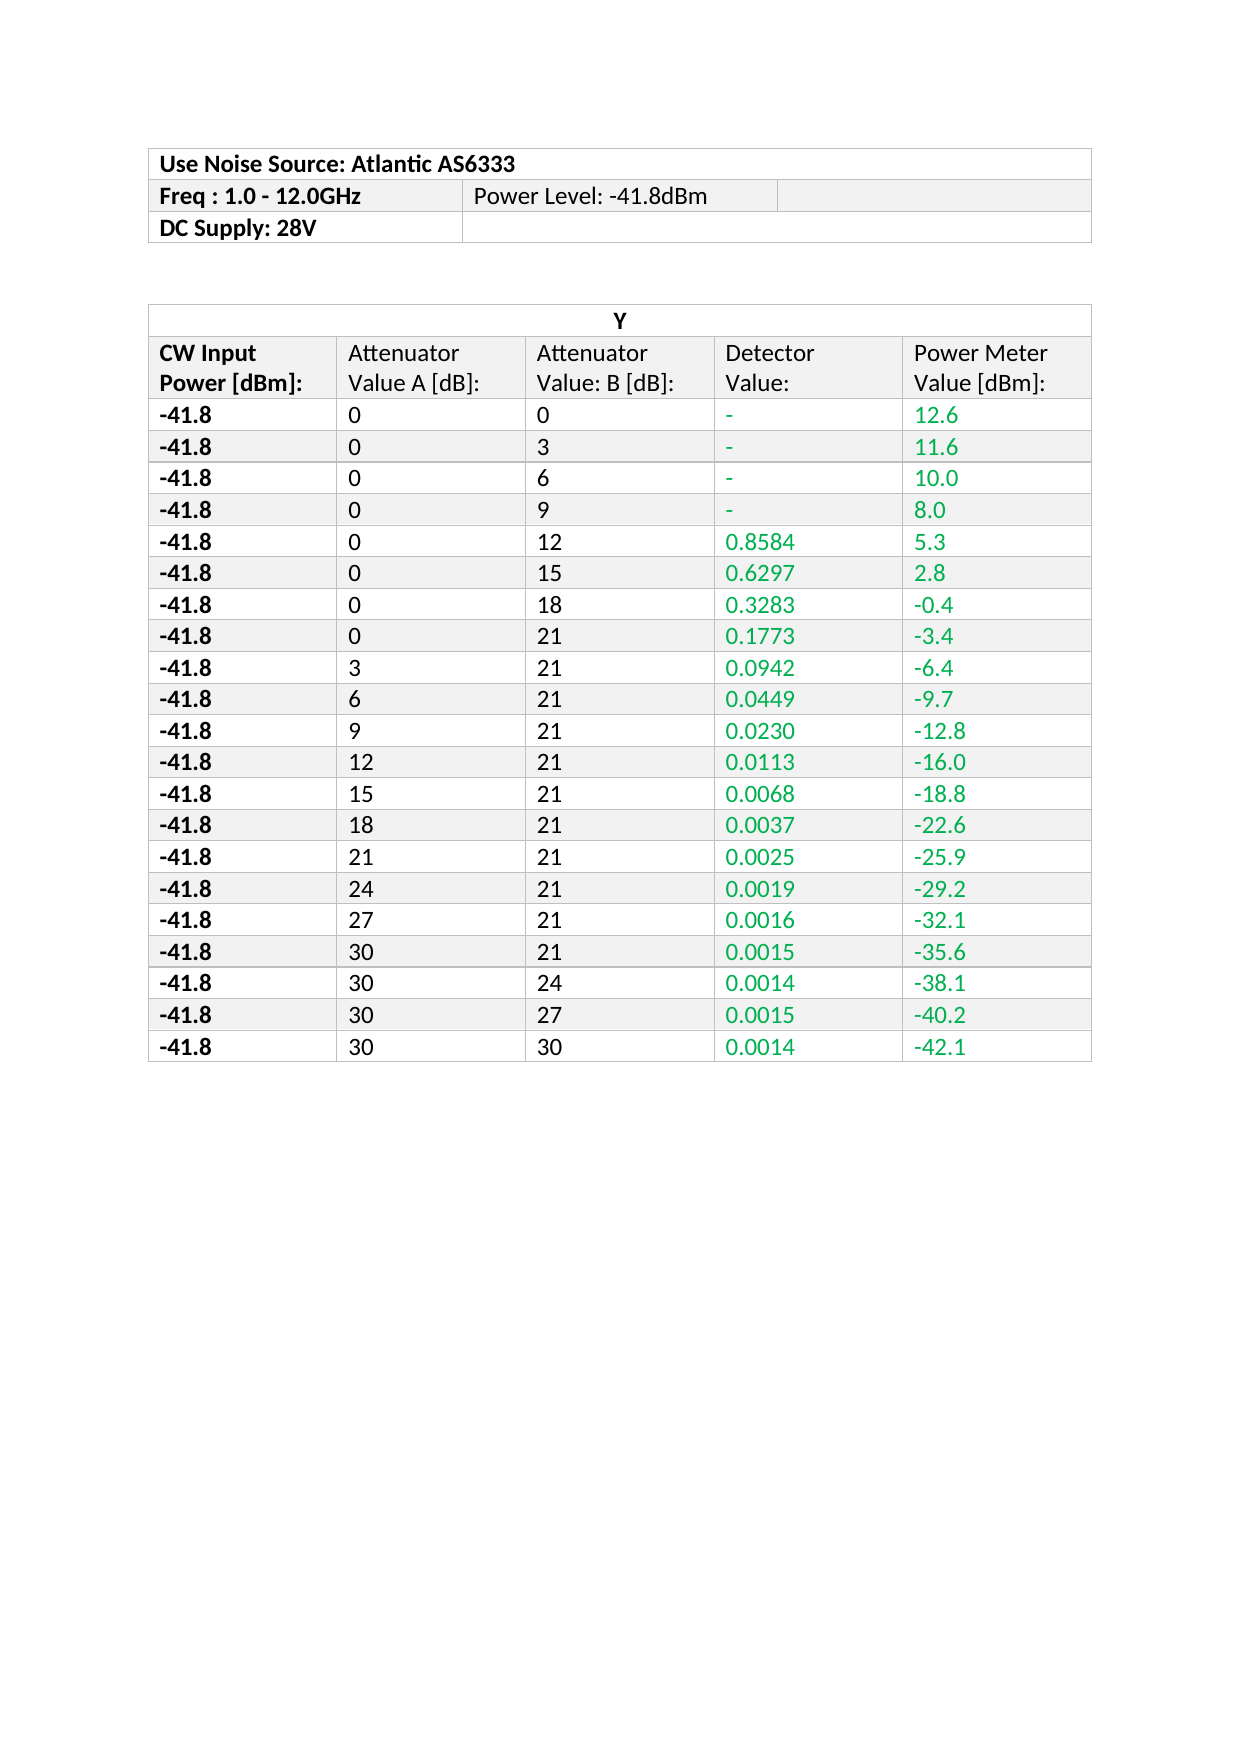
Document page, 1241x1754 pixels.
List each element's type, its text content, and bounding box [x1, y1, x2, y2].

table_cell 21 [526, 715, 714, 746]
table_cell 3 [337, 652, 525, 682]
table_cell -32.1 [903, 904, 1091, 935]
table_cell - [715, 399, 902, 430]
table_cell 30 [337, 1031, 525, 1061]
table_cell -40.2 [903, 999, 1091, 1029]
table_cell - [715, 431, 902, 461]
table_cell 18 [337, 810, 525, 840]
table_cell -22.6 [903, 810, 1091, 840]
table_cell 21 [526, 904, 714, 935]
table_cell -41.8 [149, 431, 336, 461]
table_cell -18.8 [903, 778, 1091, 809]
table_cell 0.0016 [715, 904, 902, 935]
table_cell 0 [337, 463, 525, 493]
table_cell 0.0015 [715, 999, 902, 1029]
table_cell 24 [526, 968, 714, 998]
table_cell 30 [337, 968, 525, 998]
table_cell 30 [337, 936, 525, 966]
table_cell 0 [337, 494, 525, 524]
table_cell -29.2 [903, 873, 1091, 903]
table_cell 21 [526, 747, 714, 777]
table_cell 0.0449 [715, 684, 902, 714]
table_cell 30 [337, 999, 525, 1029]
table_cell 0.0942 [715, 652, 902, 682]
table_cell -41.8 [149, 904, 336, 935]
table_cell 8.0 [903, 494, 1091, 524]
table_header Use Noise Source: Atlantic AS6333 [149, 149, 1091, 179]
table_cell [778, 180, 1091, 211]
table_cell 30 [526, 1031, 714, 1061]
table_cell -41.8 [149, 968, 336, 998]
table_cell - [715, 463, 902, 493]
table_cell -38.1 [903, 968, 1091, 998]
table_cell -25.9 [903, 841, 1091, 872]
table_cell 18 [526, 589, 714, 619]
table_cell 0 [337, 526, 525, 556]
table_cell 5.3 [903, 526, 1091, 556]
table_cell 0 [526, 399, 714, 430]
table_cell -41.8 [149, 778, 336, 809]
table_cell -41.8 [149, 810, 336, 840]
table_cell 21 [526, 620, 714, 651]
table_cell -41.8 [149, 715, 336, 746]
table_cell 3 [526, 431, 714, 461]
table_header Y [149, 305, 1091, 336]
table_cell Detector Value: [715, 337, 902, 398]
table_cell 9 [337, 715, 525, 746]
table_cell -35.6 [903, 936, 1091, 966]
table_cell 0.0068 [715, 778, 902, 809]
table_cell Attenuator Value: B [dB]: [526, 337, 714, 398]
table_cell 27 [337, 904, 525, 935]
table_cell -41.8 [149, 557, 336, 588]
table_cell 10.0 [903, 463, 1091, 493]
table_cell -41.8 [149, 494, 336, 524]
table_cell -41.8 [149, 747, 336, 777]
table_cell -9.7 [903, 684, 1091, 714]
table_cell 0.1773 [715, 620, 902, 651]
table_cell -41.8 [149, 1031, 336, 1061]
table_cell -41.8 [149, 873, 336, 903]
table_cell 0.8584 [715, 526, 902, 556]
table_cell 0.6297 [715, 557, 902, 588]
table_cell 21 [526, 936, 714, 966]
table_cell -41.8 [149, 684, 336, 714]
table_cell 12 [337, 747, 525, 777]
table_cell 0.0113 [715, 747, 902, 777]
table_cell Freq : 1.0 - 12.0GHz [149, 180, 462, 211]
table_cell - [715, 494, 902, 524]
table_cell 27 [526, 999, 714, 1029]
table_cell 15 [337, 778, 525, 809]
table_cell 15 [526, 557, 714, 588]
table_cell 6 [526, 463, 714, 493]
table_cell -6.4 [903, 652, 1091, 682]
table_cell -41.8 [149, 620, 336, 651]
table_cell 0.0014 [715, 1031, 902, 1061]
table_cell 0.0015 [715, 936, 902, 966]
table_cell -0.4 [903, 589, 1091, 619]
table_cell 24 [337, 873, 525, 903]
table_cell -42.1 [903, 1031, 1091, 1061]
table_cell 9 [526, 494, 714, 524]
table_cell -41.8 [149, 652, 336, 682]
table_cell 2.8 [903, 557, 1091, 588]
table_cell DC Supply: 28V [149, 212, 462, 242]
table_cell -41.8 [149, 589, 336, 619]
table_cell 12.6 [903, 399, 1091, 430]
table_cell 0.3283 [715, 589, 902, 619]
table_cell 6 [337, 684, 525, 714]
table_cell 0.0019 [715, 873, 902, 903]
table_cell -3.4 [903, 620, 1091, 651]
table_cell 0 [337, 399, 525, 430]
table_cell -41.8 [149, 936, 336, 966]
table_cell 11.6 [903, 431, 1091, 461]
table_cell 21 [337, 841, 525, 872]
table_cell 0.0230 [715, 715, 902, 746]
table_cell 21 [526, 652, 714, 682]
table_cell Power Meter Value [dBm]: [903, 337, 1091, 398]
table_cell -41.8 [149, 841, 336, 872]
table_cell 0.0025 [715, 841, 902, 872]
table_cell Attenuator Value A [dB]: [337, 337, 525, 398]
table_cell Power Level: -41.8dBm [463, 180, 777, 211]
table_cell 21 [526, 873, 714, 903]
table_cell -41.8 [149, 999, 336, 1029]
table_cell -41.8 [149, 399, 336, 430]
table_cell CW Input Power [dBm]: [149, 337, 336, 398]
table_cell 21 [526, 778, 714, 809]
table_cell -16.0 [903, 747, 1091, 777]
table_cell 0 [337, 431, 525, 461]
table_cell 12 [526, 526, 714, 556]
table_cell 21 [526, 841, 714, 872]
table_cell [463, 212, 1091, 242]
table_cell 0 [337, 557, 525, 588]
table_cell 0.0014 [715, 968, 902, 998]
table_cell 0 [337, 620, 525, 651]
table_cell -41.8 [149, 526, 336, 556]
table_cell 0.0037 [715, 810, 902, 840]
table_cell -41.8 [149, 463, 336, 493]
table_cell 21 [526, 810, 714, 840]
table_cell -12.8 [903, 715, 1091, 746]
table_cell 21 [526, 684, 714, 714]
table_cell 0 [337, 589, 525, 619]
